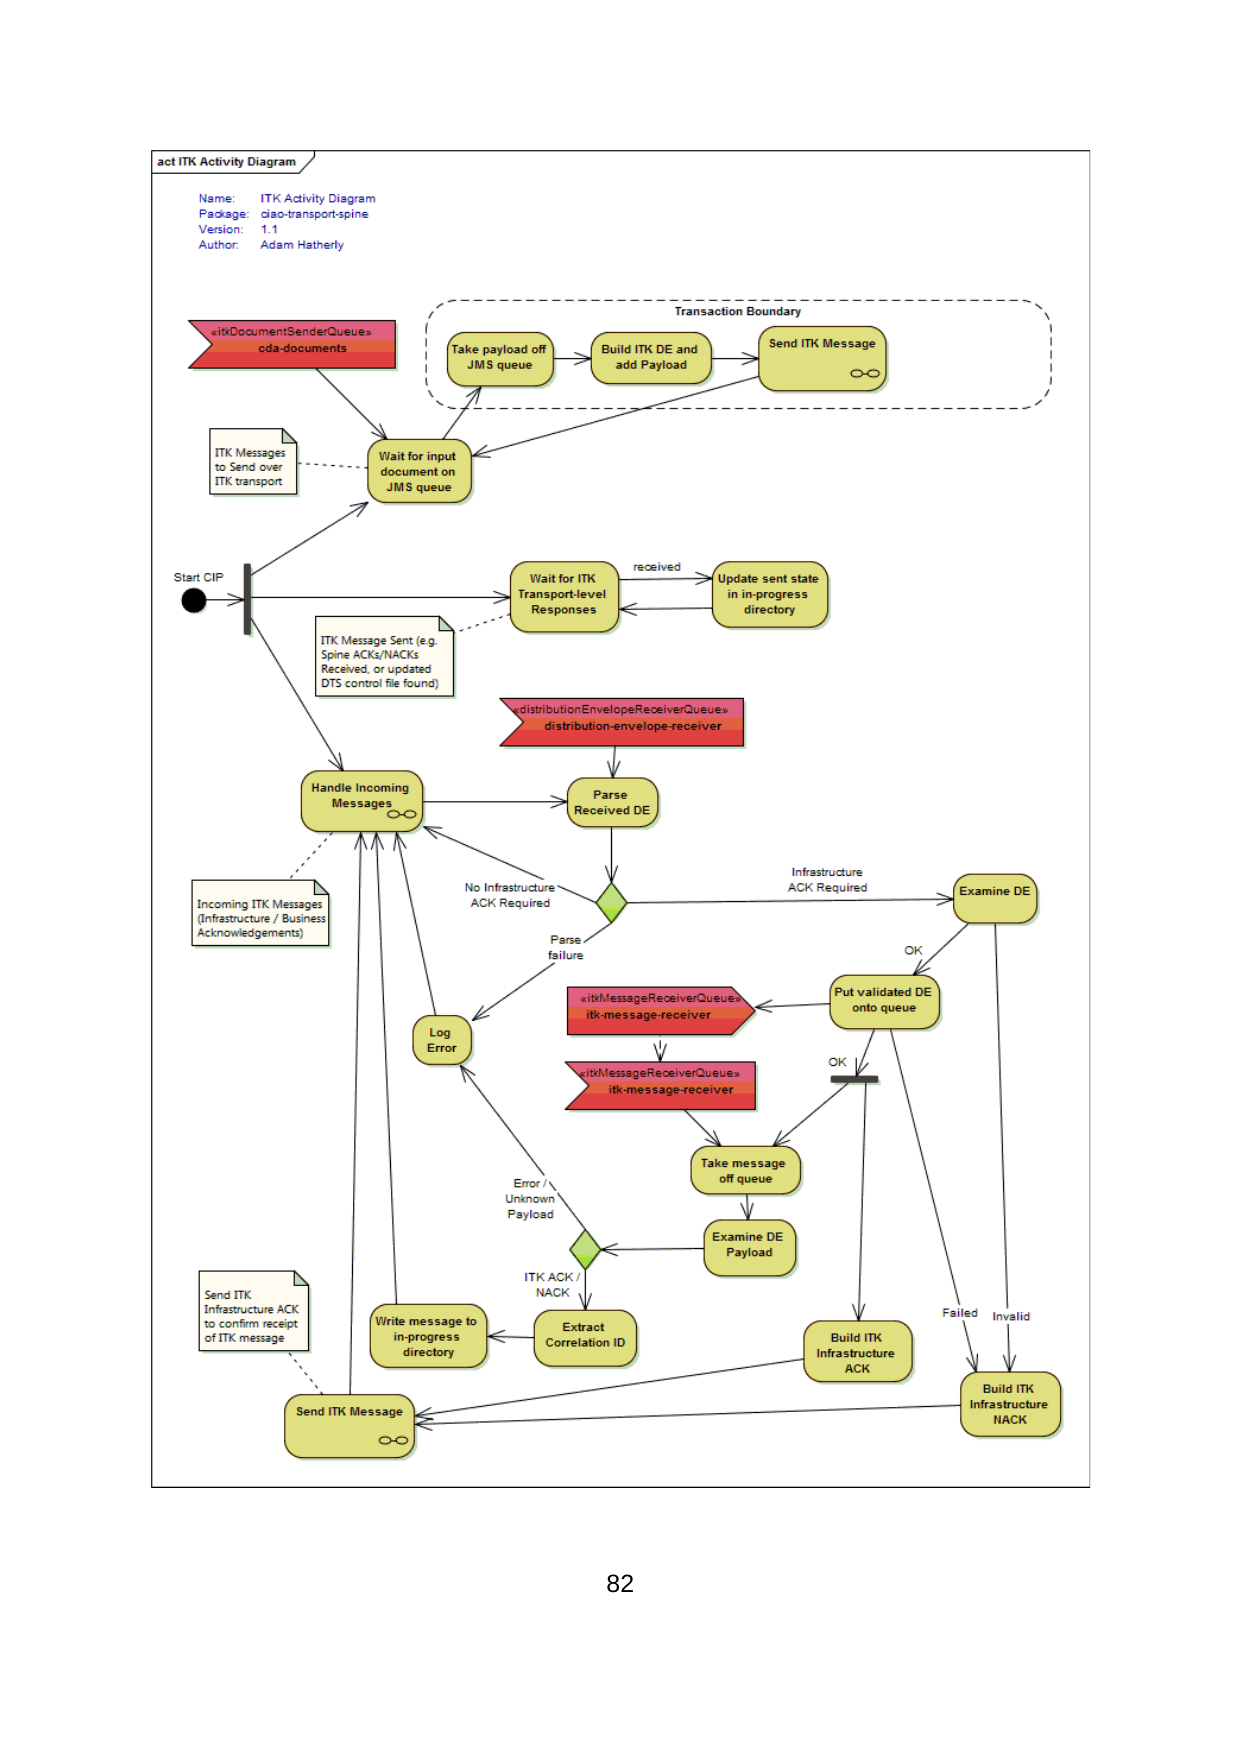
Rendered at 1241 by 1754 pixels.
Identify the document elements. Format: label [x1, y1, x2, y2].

picture [150, 150, 1091, 1488]
